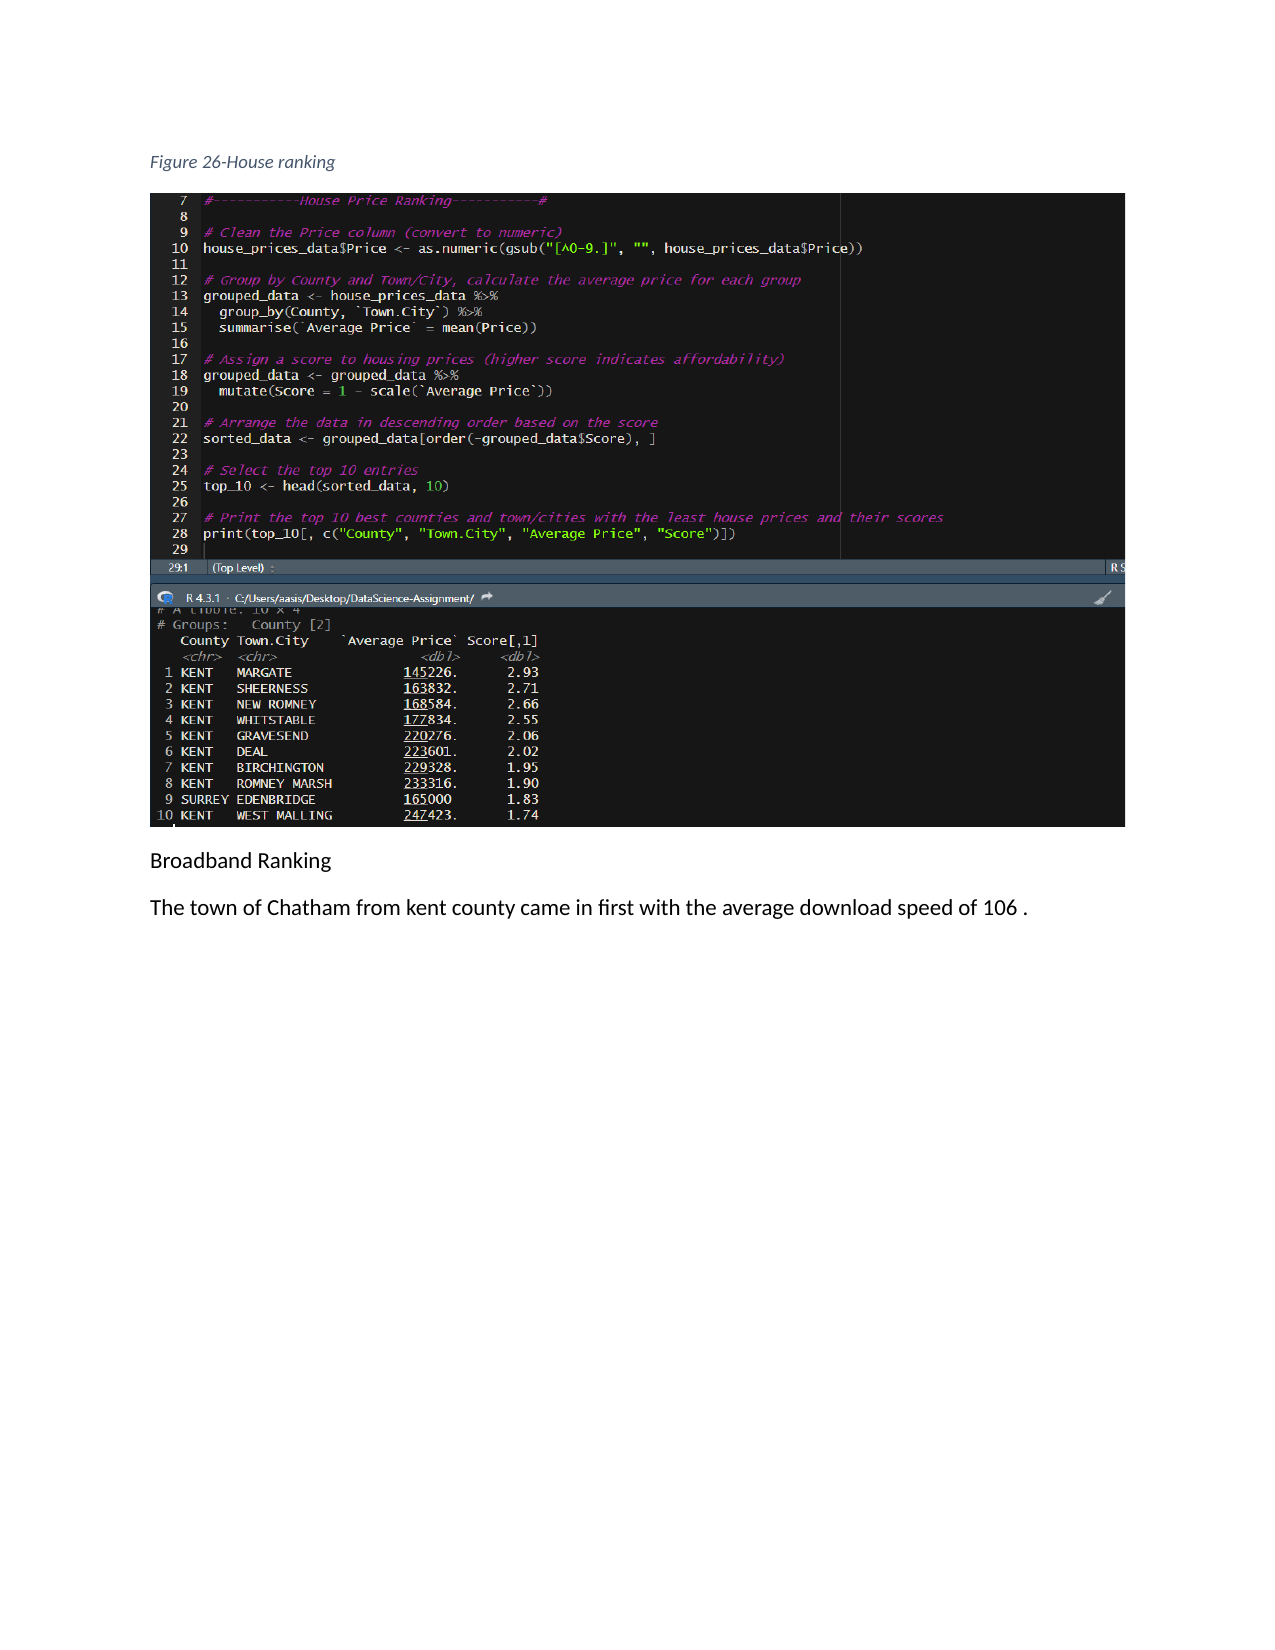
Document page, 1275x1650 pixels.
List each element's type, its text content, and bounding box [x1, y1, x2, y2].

text Figure 26-House ranking [150, 150, 1125, 173]
picture [150, 193, 1125, 827]
text The town of Chatham from kent county came in first with the average download speed of 106 . [150, 893, 1125, 921]
text Broadband Ranking [150, 846, 1125, 874]
